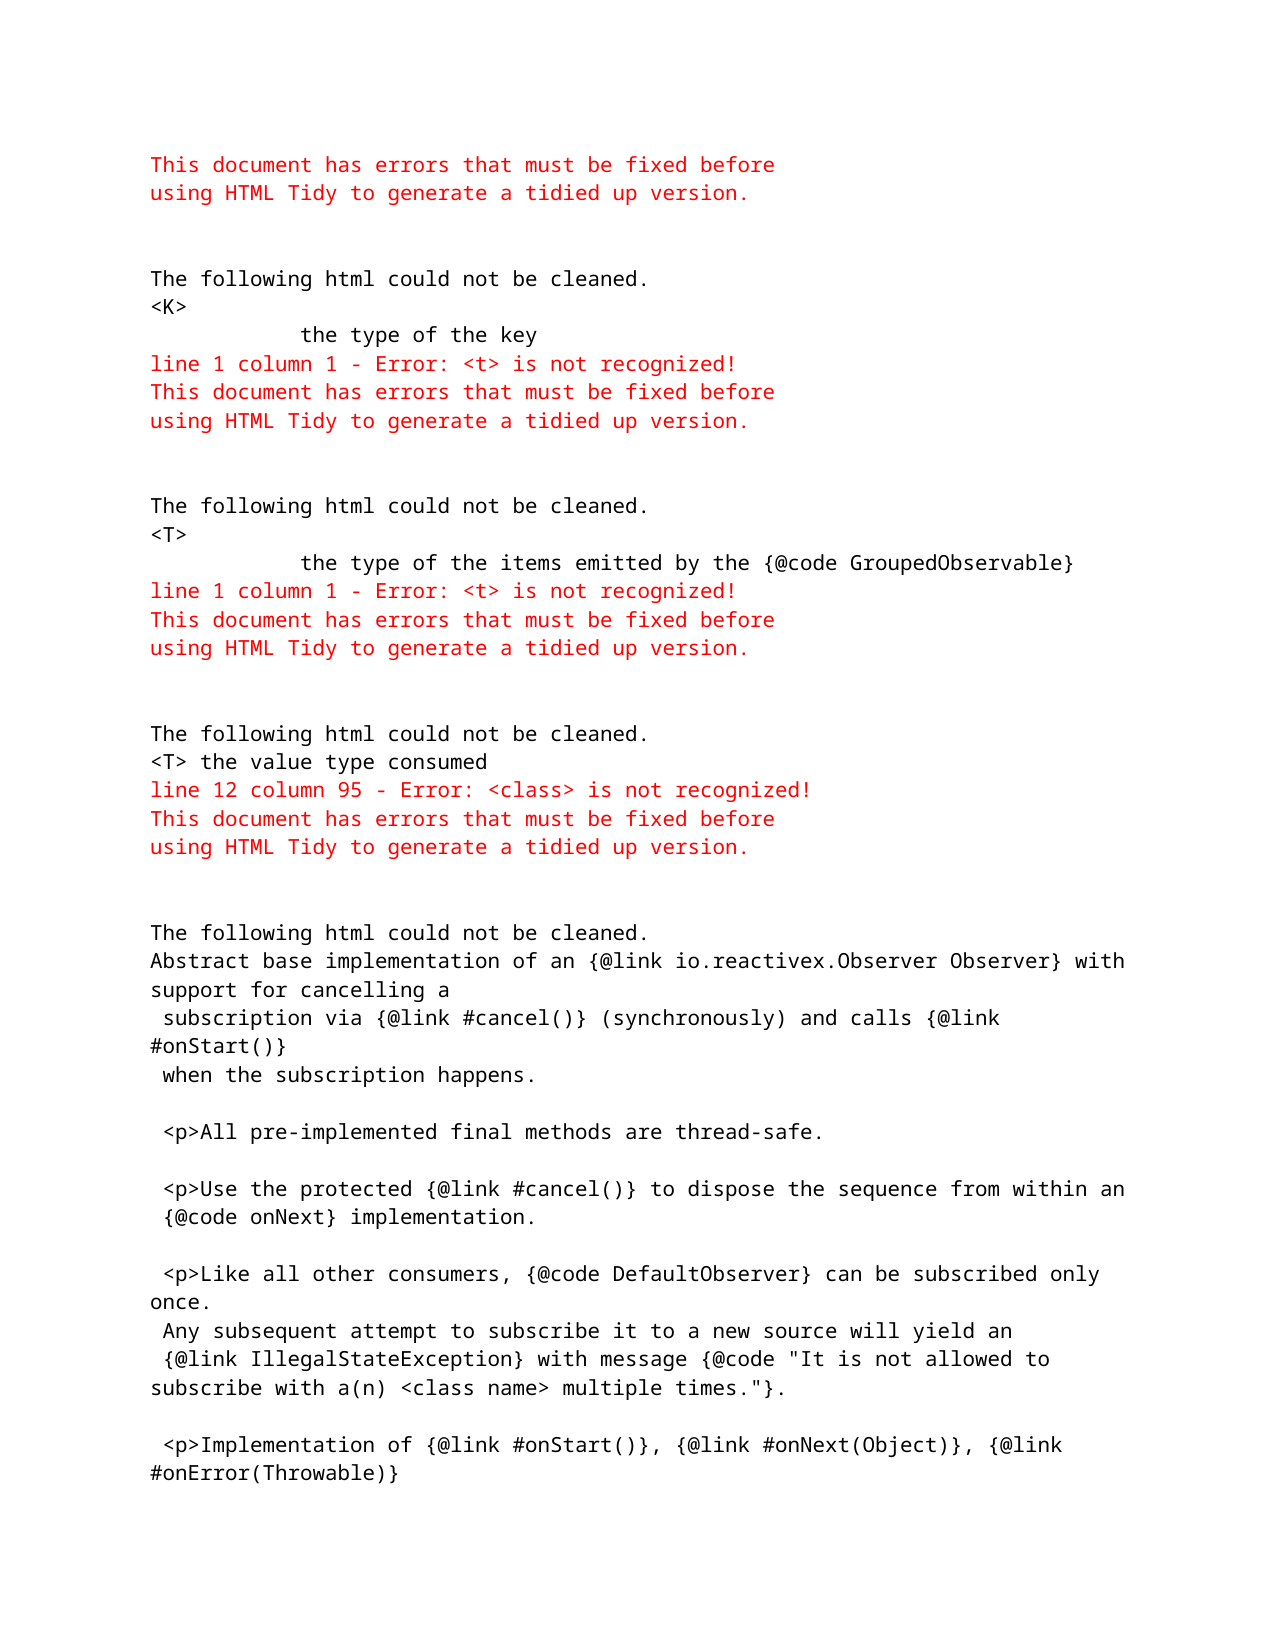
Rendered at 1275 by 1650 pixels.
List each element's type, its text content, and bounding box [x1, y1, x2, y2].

text {@link IllegalStateException} with message {@code "It is not allowed to subscribe with a(n) <class name> multiple times."}. [150, 1344, 1125, 1401]
text <p>Like all other consumers, {@code DefaultObserver} can be subscribed only once. [150, 1259, 1125, 1316]
text subscription via {@link #cancel()} (synchronously) and calls {@link #onStart()} [150, 1003, 1125, 1060]
text The following html could not be cleaned. [150, 491, 1125, 520]
text line 1 column 1 - Error: <t> is not recognized! [150, 577, 1125, 605]
text line 12 column 95 - Error: <class> is not recognized! [150, 776, 1125, 804]
text This document has errors that must be fixed before [150, 377, 1125, 406]
text <T> [150, 520, 1125, 548]
text This document has errors that must be fixed before [150, 150, 1125, 178]
text using HTML Tidy to generate a tidied up version. [150, 633, 1125, 662]
text <K> [150, 292, 1125, 321]
text <p>All pre-implemented final methods are thread-safe. [150, 1117, 1125, 1145]
text using HTML Tidy to generate a tidied up version. [150, 832, 1125, 861]
text using HTML Tidy to generate a tidied up version. [150, 406, 1125, 434]
text Abstract base implementation of an {@link io.reactivex.Observer Observer} with support for cancelling a [150, 946, 1125, 1003]
text <T> the value type consumed [150, 747, 1125, 776]
text the type of the items emitted by the {@code GroupedObservable} [150, 548, 1125, 577]
text <p>Implementation of {@link #onStart()}, {@link #onNext(Object)}, {@link #onError(Throwable)} [150, 1430, 1125, 1487]
text The following html could not be cleaned. [150, 918, 1125, 946]
text {@code onNext} implementation. [150, 1202, 1125, 1231]
text This document has errors that must be fixed before [150, 605, 1125, 633]
text <p>Use the protected {@link #cancel()} to dispose the sequence from within an [150, 1174, 1125, 1202]
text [150, 264, 1125, 292]
text Any subsequent attempt to subscribe it to a new source will yield an [150, 1316, 1125, 1344]
text the type of the key [150, 321, 1125, 349]
text This document has errors that must be fixed before [150, 804, 1125, 832]
text using HTML Tidy to generate a tidied up version. [150, 178, 1125, 207]
text line 1 column 1 - Error: <t> is not recognized! [150, 349, 1125, 377]
text when the subscription happens. [150, 1060, 1125, 1088]
text The following html could not be cleaned. [150, 719, 1125, 747]
